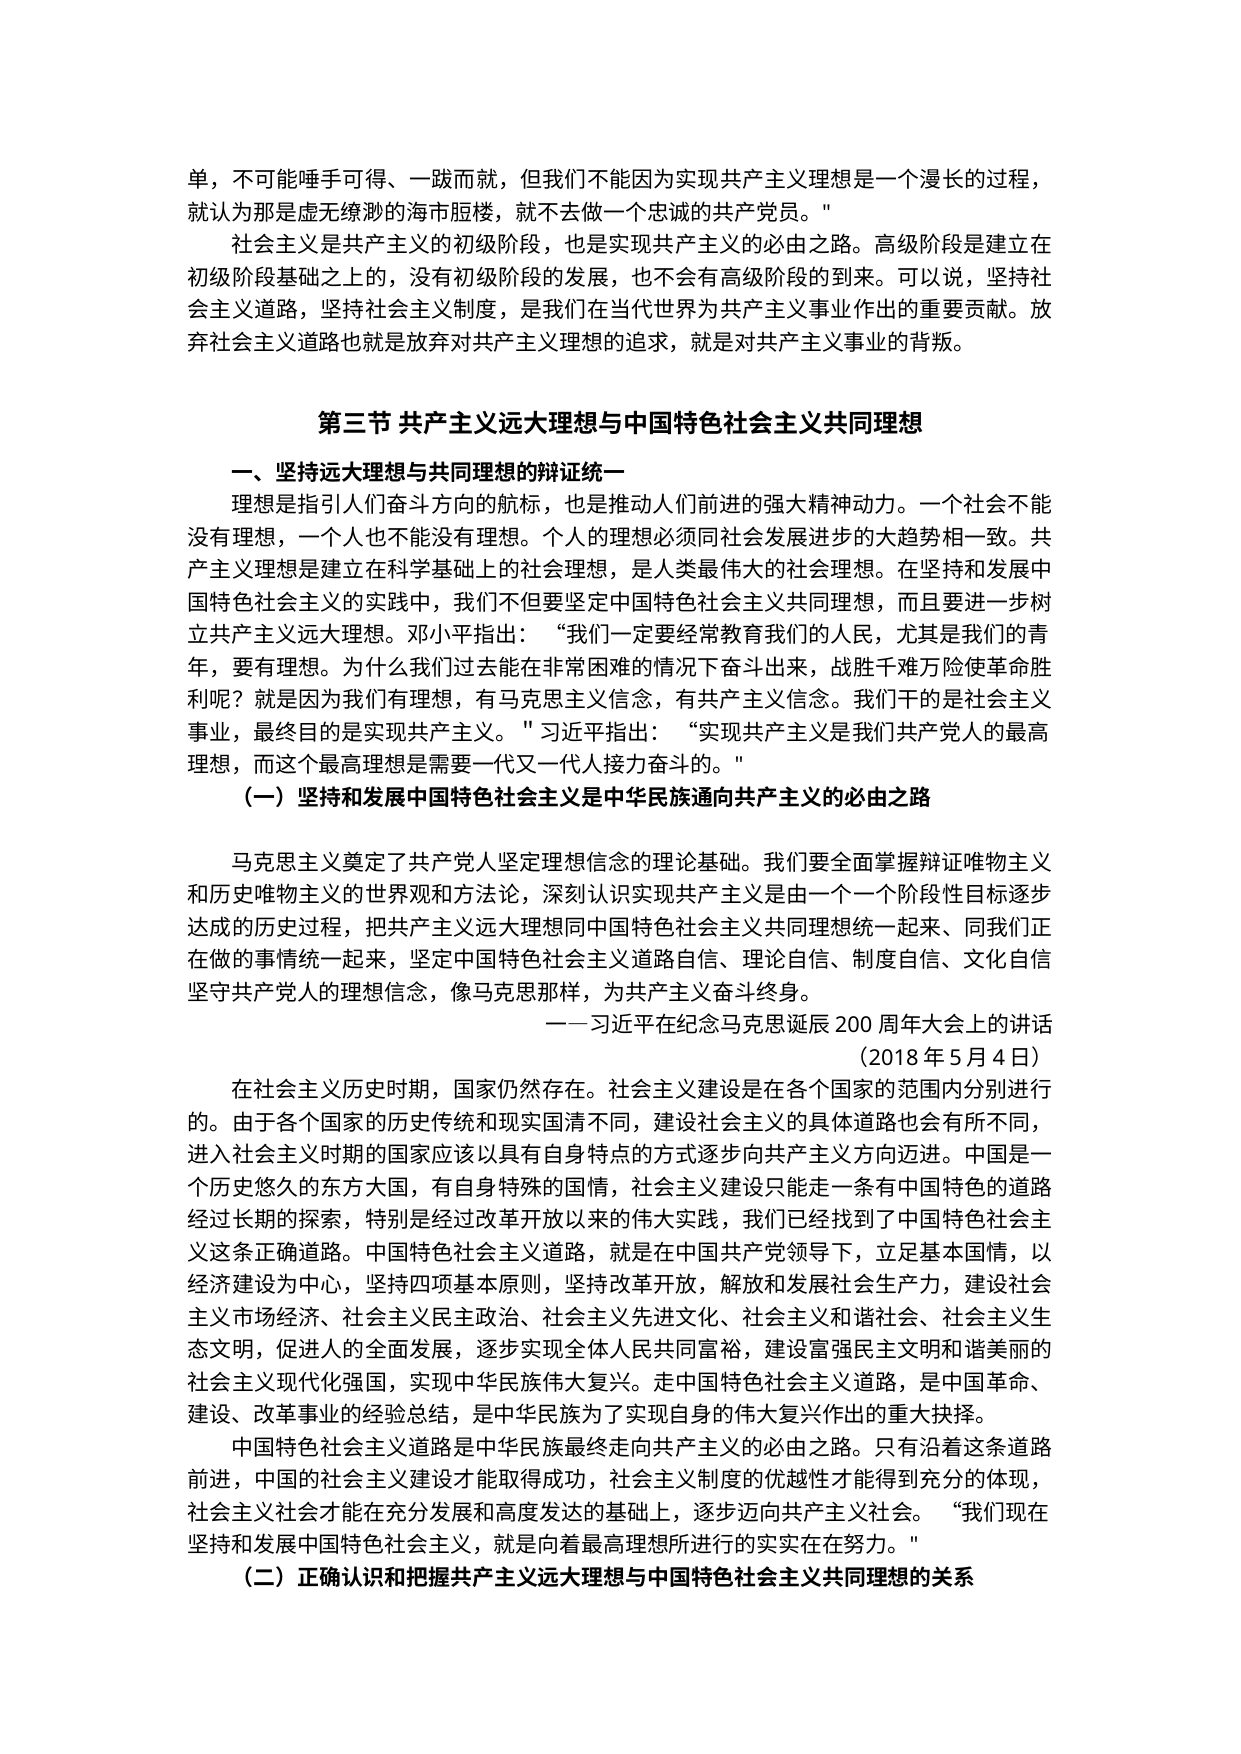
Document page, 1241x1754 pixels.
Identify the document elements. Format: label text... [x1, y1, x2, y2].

text 第三节 共产主义远大理想与中国特色社会主义共同理想 [187, 389, 1053, 454]
text （二）正确认识和把握共产主义远大理想与中国特色社会主义共同理想的关系 [187, 1559, 1053, 1592]
text 理想是指引人们奋斗方向的航标，也是推动人们前进的强大精神动力。一个社会不能没有理想，一个人也不能没有理想。个人的理想必须同社会发展进步的大趋势相一致。共产主义理想是建立在科学基础上的社会理想，是人类最伟大的社会理想。在坚持和发展中国特色社会主义的实践中，我们不但要坚定中国特色社会主义共同理想，而且要进一步树立共产主义远大理想。邓小平指出： “我们一定要经常教育我们的人民，尤其是我们的青年，要有理想。为什么我们过去能在非常困难的情况下奋斗出来，战胜千难万险使革命胜利呢？就是因为我们有理想，有马克思主义信念，有共产主义信念。我们干的是社会主义事业，最终目的是实现共产主义。＂习近平指出： “实现共产主义是我们共产党人的最高理想，而这个最高理想是需要一代又一代人接力奋斗的。" [187, 487, 1053, 779]
text 一—习近平在纪念马克思诞辰 200 周年大会上的讲话 [187, 1007, 1053, 1039]
text 中国特色社会主义道路是中华民族最终走向共产主义的必由之路。只有沿着这条道路前进，中国的社会主义建设才能取得成功，社会主义制度的优越性才能得到充分的体现，社会主义社会才能在充分发展和高度发达的基础上，逐步迈向共产主义社会。 “我们现在坚持和发展中国特色社会主义，就是向着最高理想所进行的实实在在努力。" [187, 1429, 1053, 1559]
text 在社会主义历史时期，国家仍然存在。社会主义建设是在各个国家的范围内分别进行的。由于各个国家的历史传统和现实国清不同，建设社会主义的具体道路也会有所不同，进入社会主义时期的国家应该以具有自身特点的方式逐步向共产主义方向迈进。中国是一个历史悠久的东方大国，有自身特殊的国情，社会主义建设只能走一条有中国特色的道路。经过长期的探索，特别是经过改革开放以来的伟大实践，我们已经找到了中国特色社会主义这条正确道路。中国特色社会主义道路，就是在中国共产党领导下，立足基本国情，以经济建设为中心，坚持四项基本原则，坚持改革开放，解放和发展社会生产力，建设社会主义市场经济、社会主义民主政治、社会主义先进文化、社会主义和谐社会、社会主义生态文明，促进人的全面发展，逐步实现全体人民共同富裕，建设富强民主文明和谐美丽的社会主义现代化强国，实现中华民族伟大复兴。走中国特色社会主义道路，是中国革命、建设、改革事业的经验总结，是中华民族为了实现自身的伟大复兴作出的重大抉择。 [187, 1072, 1053, 1429]
text 社会主义是共产主义的初级阶段，也是实现共产主义的必由之路。高级阶段是建立在初级阶段基础之上的，没有初级阶段的发展，也不会有高级阶段的到来。可以说，坚持社会主义道路，坚持社会主义制度，是我们在当代世界为共产主义事业作出的重要贡献。放弃社会主义道路也就是放弃对共产主义理想的追求，就是对共产主义事业的背叛。 [187, 227, 1053, 357]
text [187, 162, 1053, 227]
list 坚持和发展中国特色社会主义是中华民族通向共产主义的必由之路 [187, 779, 1053, 812]
text 马克思主义奠定了共产党人坚定理想信念的理论基础。我们要全面掌握辩证唯物主义和历史唯物主义的世界观和方法论，深刻认识实现共产主义是由一个一个阶段性目标逐步达成的历史过程，把共产主义远大理想同中国特色社会主义共同理想统一起来、同我们正在做的事情统一起来，坚定中国特色社会主义道路自信、理论自信、制度自信、文化自信，坚守共产党人的理想信念，像马克思那样，为共产主义奋斗终身。 [187, 844, 1053, 1007]
text 一、坚持远大理想与共同理想的辩证统一 [187, 454, 1053, 487]
text （2018年5月4日） [187, 1039, 1053, 1072]
